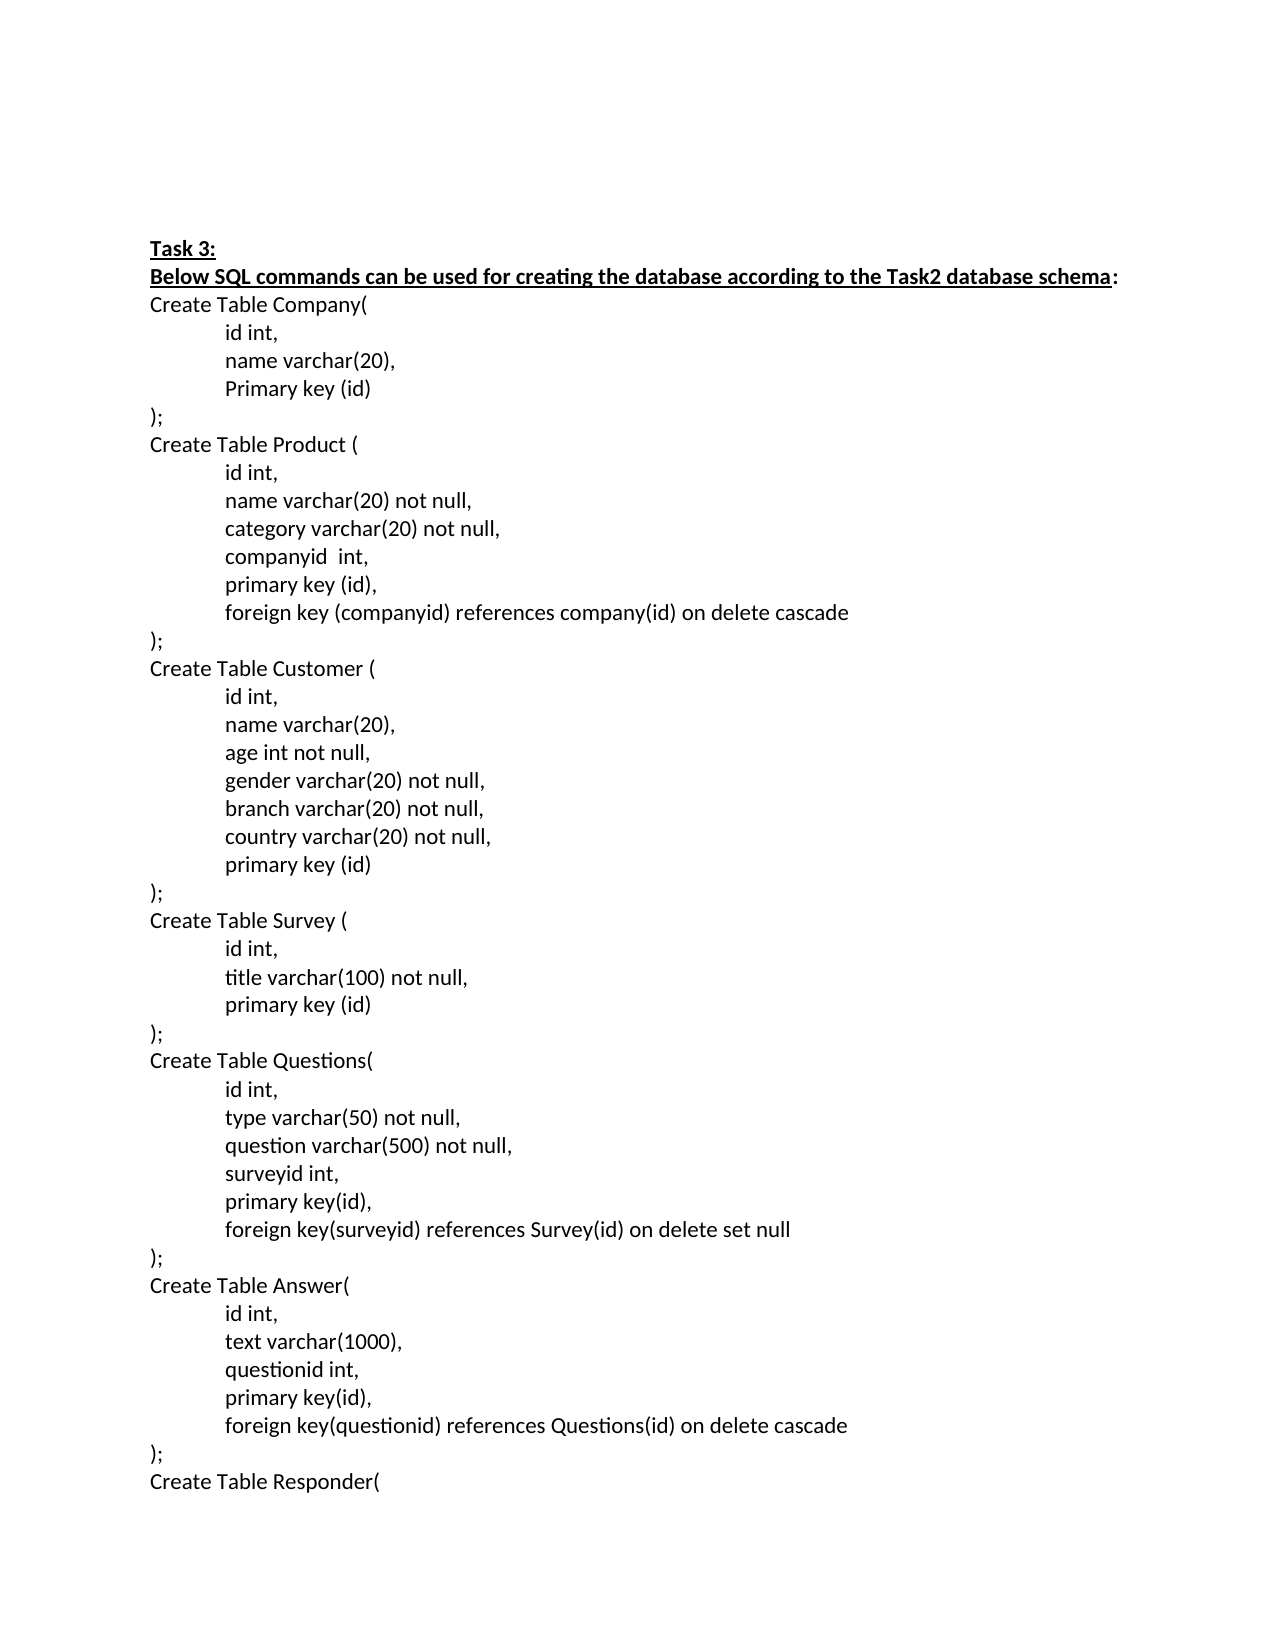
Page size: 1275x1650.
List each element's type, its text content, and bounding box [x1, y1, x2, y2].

text foreign key (companyid) references company(id) on delete cascade [150, 598, 1125, 626]
text name varchar(20) not null, [150, 486, 1125, 514]
text primary key(id), [150, 1383, 1125, 1411]
text id int, [150, 934, 1125, 963]
text country varchar(20) not null, [150, 822, 1125, 851]
text type varchar(50) not null, [150, 1103, 1125, 1131]
text name varchar(20), [150, 346, 1125, 374]
text branch varchar(20) not null, [150, 794, 1125, 822]
text ); [150, 1019, 1125, 1047]
text id int, [150, 682, 1125, 710]
text ); [150, 402, 1125, 430]
text companyid int, [150, 542, 1125, 570]
text foreign key(questionid) references Questions(id) on delete cascade [150, 1411, 1125, 1439]
text primary key(id), [150, 1187, 1125, 1215]
text Create Table Survey ( [150, 907, 1125, 934]
text question varchar(500) not null, [150, 1131, 1125, 1159]
text questionid int, [150, 1355, 1125, 1383]
text Task 3: [150, 234, 1125, 262]
text Create Table Product ( [150, 430, 1125, 458]
text Create Table Answer( [150, 1271, 1125, 1299]
text name varchar(20), [150, 710, 1125, 738]
text id int, [150, 318, 1125, 346]
text Create Table Customer ( [150, 654, 1125, 682]
text id int, [150, 1075, 1125, 1103]
text primary key (id) [150, 991, 1125, 1019]
text id int, [150, 1299, 1125, 1327]
text Below SQL commands can be used for creating the database according to the Task2 database schema: [150, 262, 1125, 290]
text Create Table Responder( [150, 1467, 1125, 1495]
text foreign key(surveyid) references Survey(id) on delete set null [150, 1215, 1125, 1243]
text Create Table Company( [150, 290, 1125, 318]
text Create Table Questions( [150, 1047, 1125, 1075]
text text varchar(1000), [150, 1327, 1125, 1355]
text ); [150, 1439, 1125, 1467]
text primary key (id), [150, 570, 1125, 598]
text primary key (id) [150, 851, 1125, 878]
text gender varchar(20) not null, [150, 766, 1125, 794]
text ); [150, 878, 1125, 907]
text surveyid int, [150, 1159, 1125, 1187]
text age int not null, [150, 738, 1125, 766]
text title varchar(100) not null, [150, 963, 1125, 991]
text category varchar(20) not null, [150, 514, 1125, 542]
text ); [150, 1243, 1125, 1271]
text id int, [150, 458, 1125, 486]
text ); [150, 626, 1125, 654]
text Primary key (id) [150, 374, 1125, 402]
